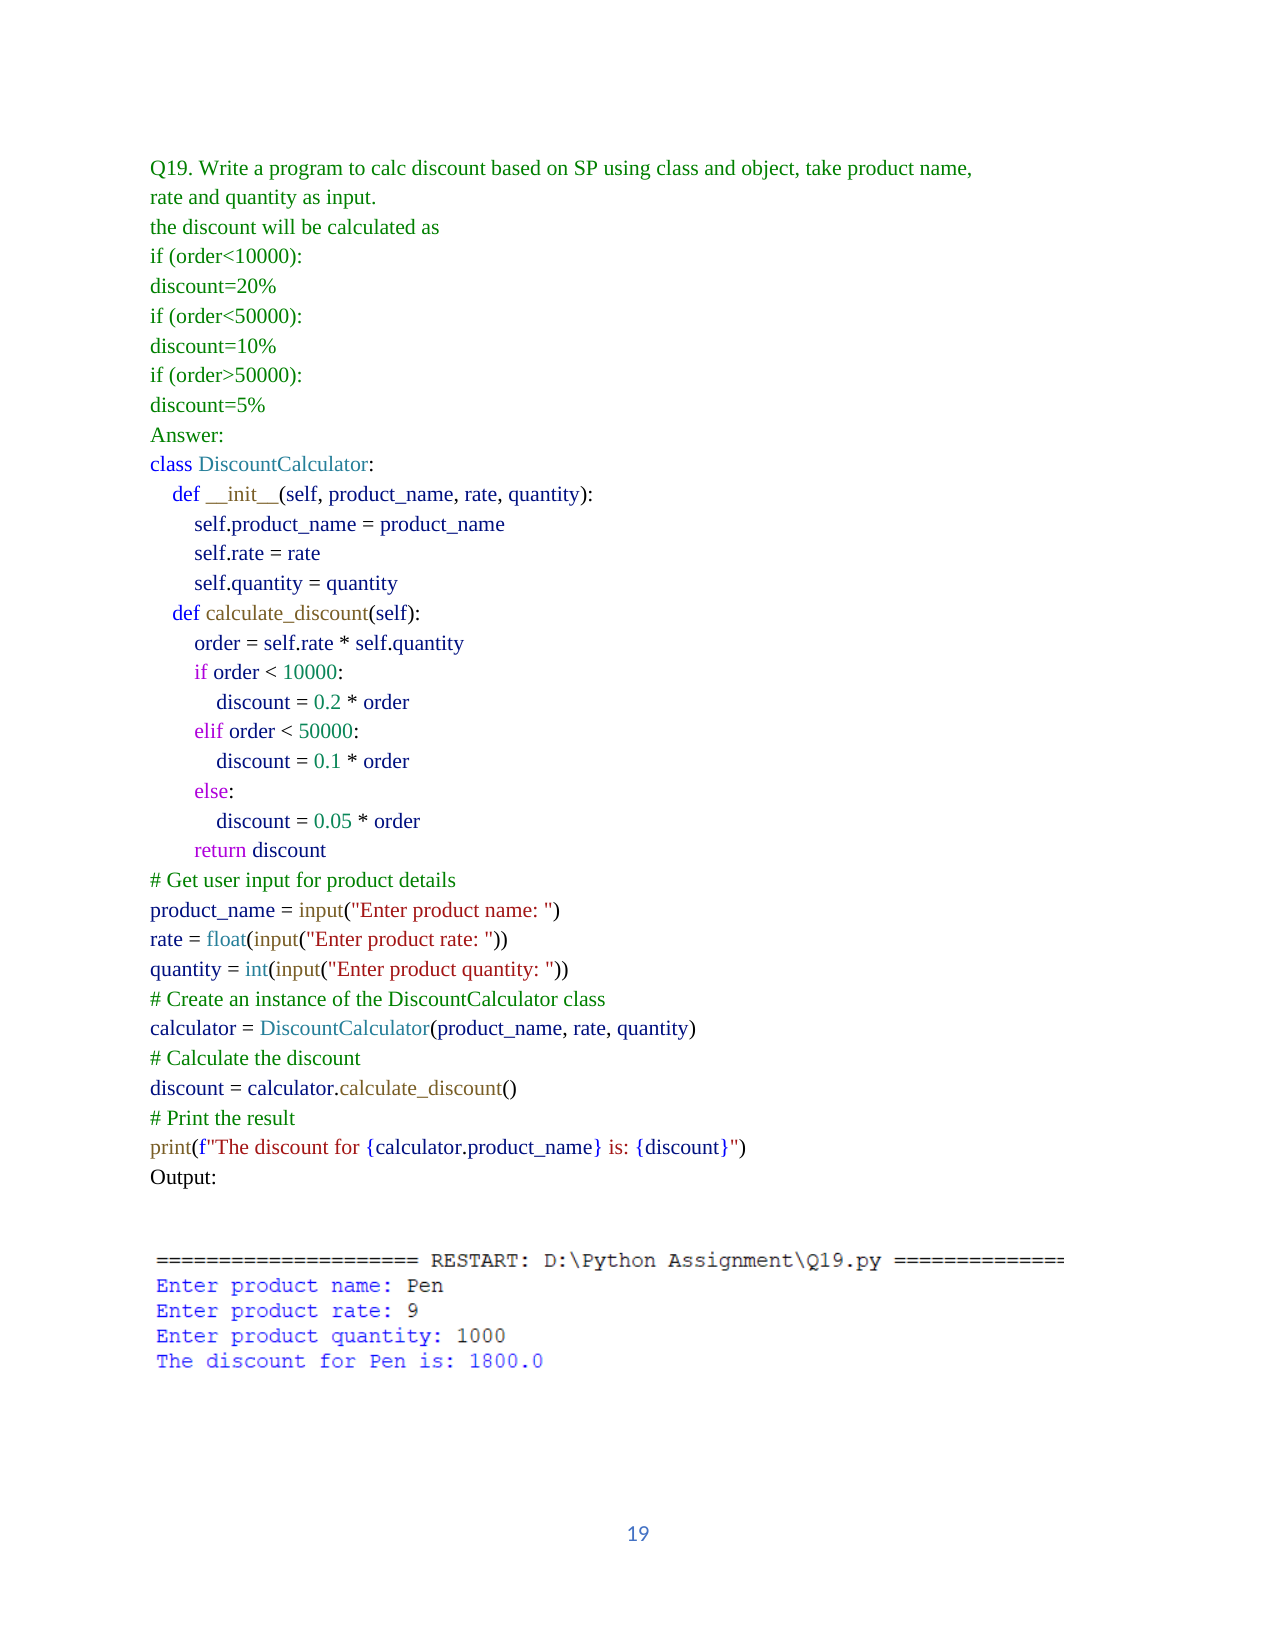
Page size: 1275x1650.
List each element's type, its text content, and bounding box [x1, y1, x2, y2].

text # Get user input for product details [150, 862, 1125, 892]
text class DiscountCalculator: [150, 447, 1125, 477]
text def __init__(self, product_name, rate, quantity): [150, 477, 1125, 506]
text # Create an instance of the DiscountCalculator class [150, 981, 1125, 1011]
text self.rate = rate [150, 536, 1125, 566]
text calculator = DiscountCalculator(product_name, rate, quantity) [150, 1011, 1125, 1041]
text discount=20% [150, 269, 1125, 298]
text discount = 0.05 * order [150, 803, 1125, 833]
text elif order < 50000: [150, 714, 1125, 744]
text return discount [150, 833, 1125, 862]
text discount = 0.1 * order [150, 744, 1125, 773]
text print(f"The discount for {calculator.product_name} is: {discount}") [150, 1130, 1125, 1159]
text discount = 0.2 * order [150, 684, 1125, 714]
text # Calculate the discount [150, 1041, 1125, 1070]
text else: [150, 773, 1125, 803]
text Q19. Write a program to calc discount based on SP using class and object, take product name, [150, 150, 1125, 180]
text rate = float(input("Enter product rate: ")) [150, 922, 1125, 952]
text rate and quantity as input. [150, 180, 1125, 209]
text self.quantity = quantity [150, 566, 1125, 595]
text # Print the result [150, 1100, 1125, 1130]
text Answer: [150, 417, 1125, 447]
text the discount will be calculated as [150, 209, 1125, 239]
text product_name = input("Enter product name: ") [150, 892, 1125, 922]
text discount = calculator.calculate_discount() [150, 1070, 1125, 1100]
text discount=10% [150, 328, 1125, 358]
text if (order<10000): [150, 239, 1125, 269]
text if (order>50000): [150, 358, 1125, 387]
text quantity = int(input("Enter product quantity: ")) [150, 952, 1125, 981]
text discount=5% [150, 387, 1125, 417]
text if order < 10000: [150, 655, 1125, 684]
text if (order<50000): [150, 298, 1125, 328]
text Output: [150, 1159, 1125, 1189]
text def calculate_discount(self): [150, 595, 1125, 625]
text order = self.rate * self.quantity [150, 625, 1125, 655]
text self.product_name = product_name [150, 506, 1125, 536]
picture [150, 1248, 1064, 1384]
